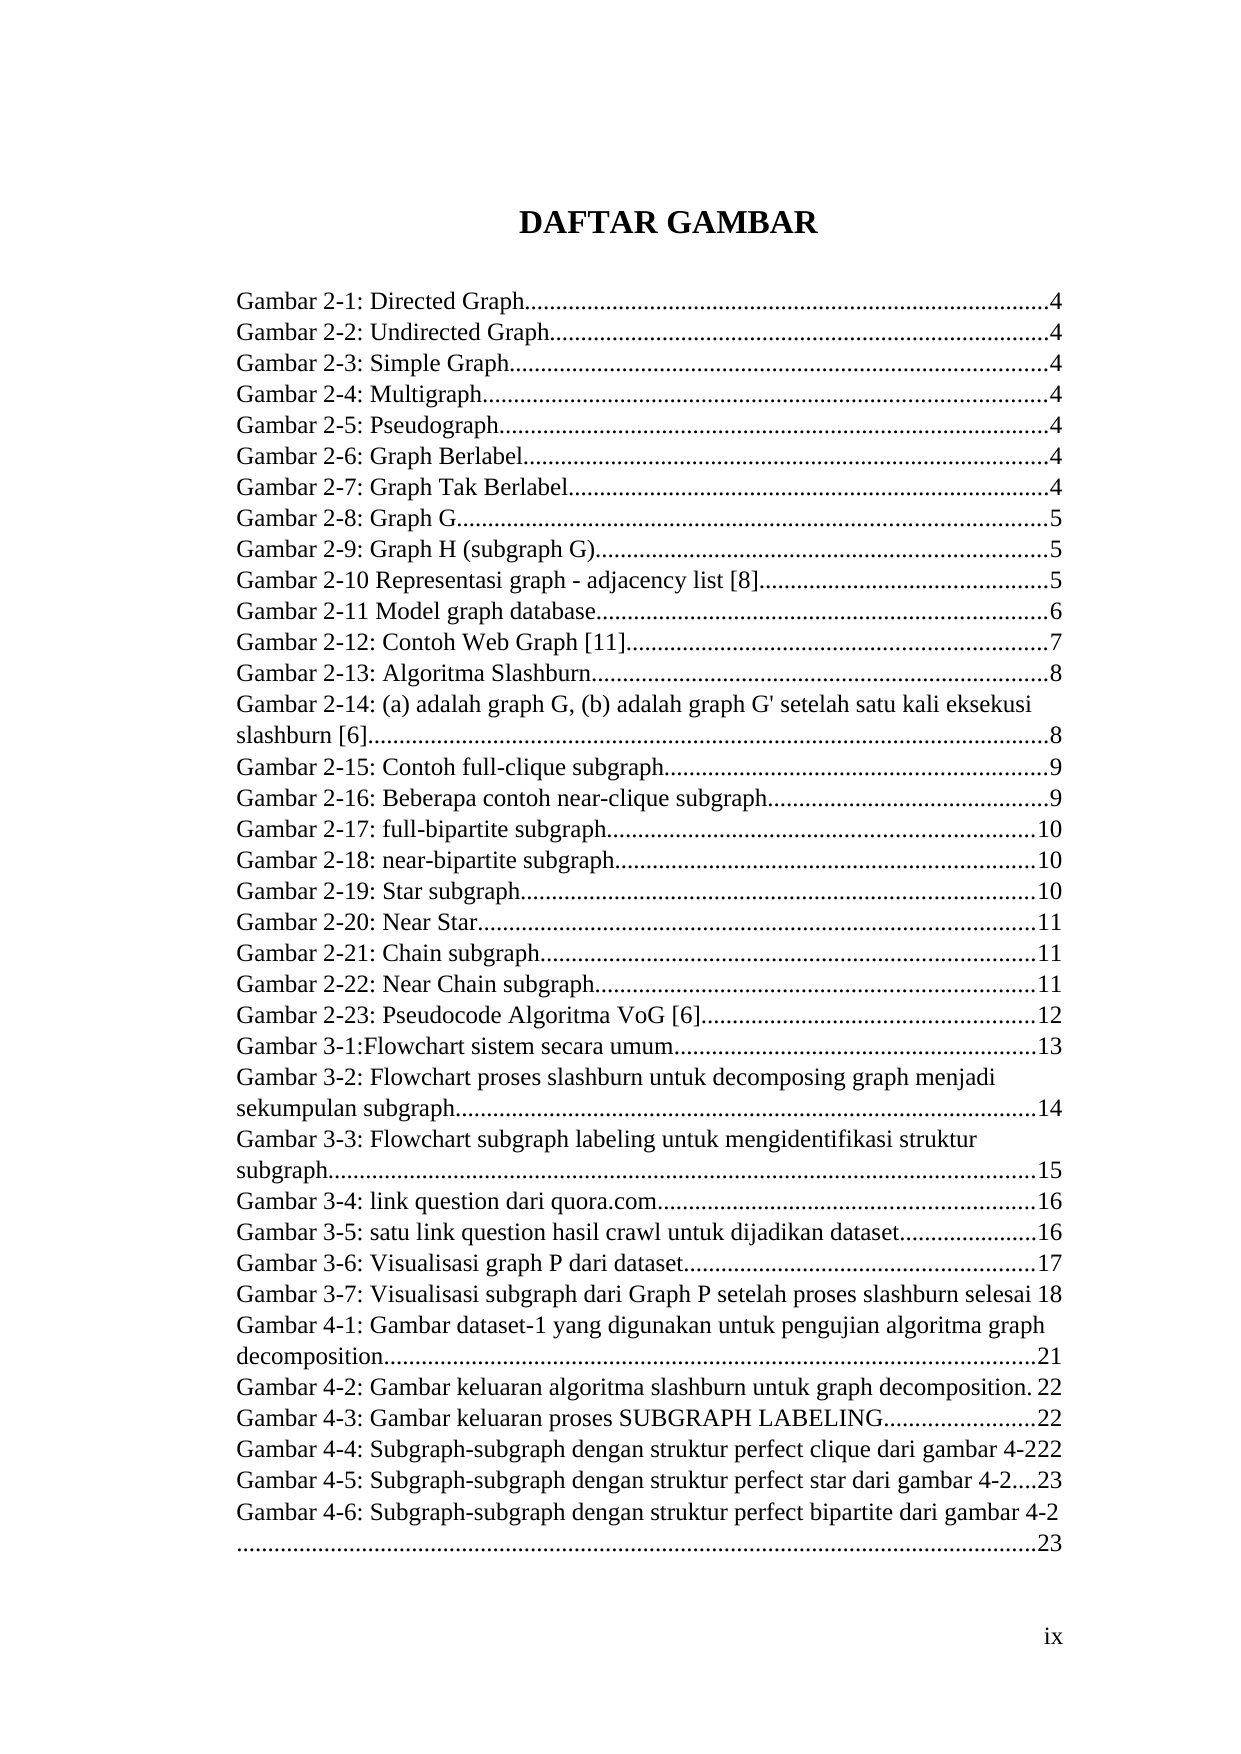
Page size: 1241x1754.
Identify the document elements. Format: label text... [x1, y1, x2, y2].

text Gambar 3-2: Flowchart proses slashburn untuk decomposing graph menjadi sekumpulan subgraph 14 [236, 1062, 1063, 1122]
text Gambar 2-2: Undirected Graph 4 [236, 317, 1063, 346]
text Gambar 2-11 Model graph database 6 [236, 596, 1063, 625]
text Gambar 2-3: Simple Graph 4 [236, 348, 1063, 377]
text Gambar 2-15: Contoh full-clique subgraph 9 [236, 752, 1063, 780]
text Gambar 2-10 Representasi graph - adjacency list [8] 5 [236, 565, 1063, 594]
text Gambar 2-12: Contoh Web Graph [11] 7 [236, 627, 1063, 656]
text Gambar 3-5: satu link question hasil crawl untuk dijadikan dataset 16 [236, 1217, 1063, 1246]
text Gambar 2-14: (a) adalah graph G, (b) adalah graph G' setelah satu kali eksekusi slashburn [6] 8 [236, 689, 1063, 749]
text Gambar 2-1: Directed Graph 4 [236, 286, 1063, 315]
text Gambar 3-1:Flowchart sistem secara umum 13 [236, 1031, 1063, 1060]
text Gambar 2-6: Graph Berlabel 4 [236, 441, 1063, 470]
text Gambar 2-22: Near Chain subgraph 11 [236, 969, 1063, 998]
text Gambar 2-5: Pseudograph 4 [236, 410, 1063, 439]
text Gambar 4-1: Gambar dataset-1 yang digunakan untuk pengujian algoritma graph decomposition 21 [236, 1310, 1063, 1370]
text Gambar 2-18: near-bipartite subgraph 10 [236, 845, 1063, 873]
text Gambar 2-19: Star subgraph 10 [236, 876, 1063, 904]
text Gambar 4-4: Subgraph-subgraph dengan struktur perfect clique dari gambar 4-2 22 [236, 1434, 1063, 1463]
text Gambar 2-16: Beberapa contoh near-clique subgraph 9 [236, 783, 1063, 811]
text Gambar 2-21: Chain subgraph 11 [236, 938, 1063, 967]
text Gambar 4-5: Subgraph-subgraph dengan struktur perfect star dari gambar 4-2 23 [236, 1466, 1063, 1494]
text Gambar 2-4: Multigraph 4 [236, 379, 1063, 408]
text Gambar 4-2: Gambar keluaran algoritma slashburn untuk graph decomposition 22 [236, 1372, 1063, 1401]
text Gambar 3-7: Visualisasi subgraph dari Graph P setelah proses slashburn selesai 18 [236, 1279, 1063, 1308]
text Gambar 2-8: Graph G 5 [236, 503, 1063, 532]
text Gambar 2-7: Graph Tak Berlabel 4 [236, 472, 1063, 501]
text Gambar 3-3: Flowchart subgraph labeling untuk mengidentifikasi struktur subgraph 15 [236, 1124, 1063, 1184]
text Gambar 3-6: Visualisasi graph P dari dataset 17 [236, 1248, 1063, 1277]
text Gambar 2-20: Near Star 11 [236, 907, 1063, 936]
text Gambar 2-17: full-bipartite subgraph 10 [236, 814, 1063, 842]
text Gambar 4-6: Subgraph-subgraph dengan struktur perfect bipartite dari gambar 4-2 23 [236, 1497, 1063, 1556]
text Gambar 2-13: Algoritma Slashburn 8 [236, 658, 1063, 687]
subtitle DAFTAR GAMBAR [274, 202, 1063, 241]
text Gambar 3-4: link question dari quora.com 16 [236, 1186, 1063, 1215]
text Gambar 4-3: Gambar keluaran proses SUBGRAPH LABELING 22 [236, 1403, 1063, 1432]
text Gambar 2-23: Pseudocode Algoritma VoG [6]. 12 [236, 1000, 1063, 1029]
text Gambar 2-9: Graph H (subgraph G) 5 [236, 534, 1063, 563]
